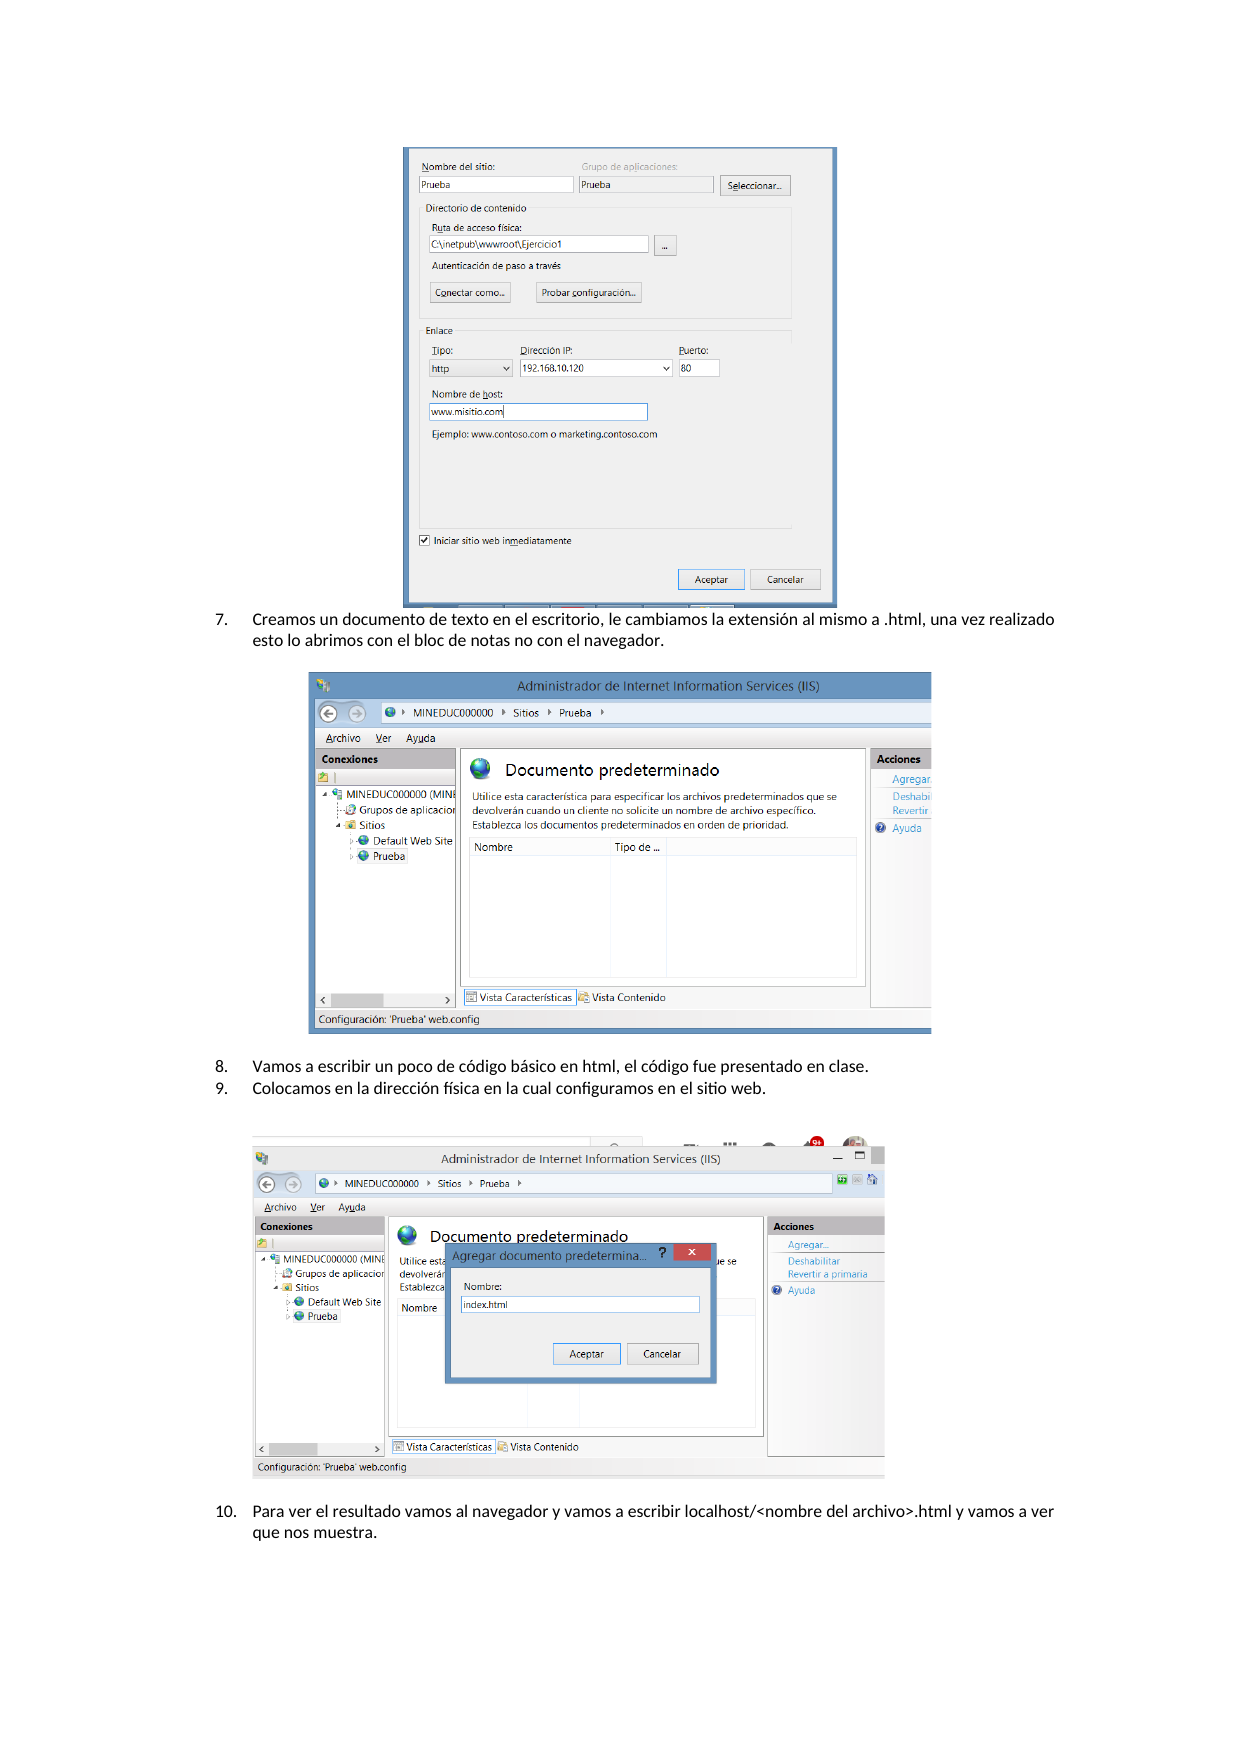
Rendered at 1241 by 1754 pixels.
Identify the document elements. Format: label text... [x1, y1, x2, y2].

picture [403, 147, 838, 608]
list Colocamos en la dirección física en la cual configuramos en el sitio web. [215, 1077, 1063, 1099]
list Creamos un documento de texto en el escritorio, le cambiamos la extensión al mismo a .html, una vez realizado esto lo abrimos con el bloc de notas no con el navegador. [215, 608, 1063, 651]
list Vamos a escribir un poco de código básico en html, el código fue presentado en clase. [215, 1056, 1063, 1077]
picture [252, 1126, 885, 1479]
list Para ver el resultado vamos al navegador y vamos a escribir localhost/<nombre del archivo>.html y vamos a ver que nos muestra. [215, 1500, 1063, 1543]
picture [308, 672, 932, 1034]
